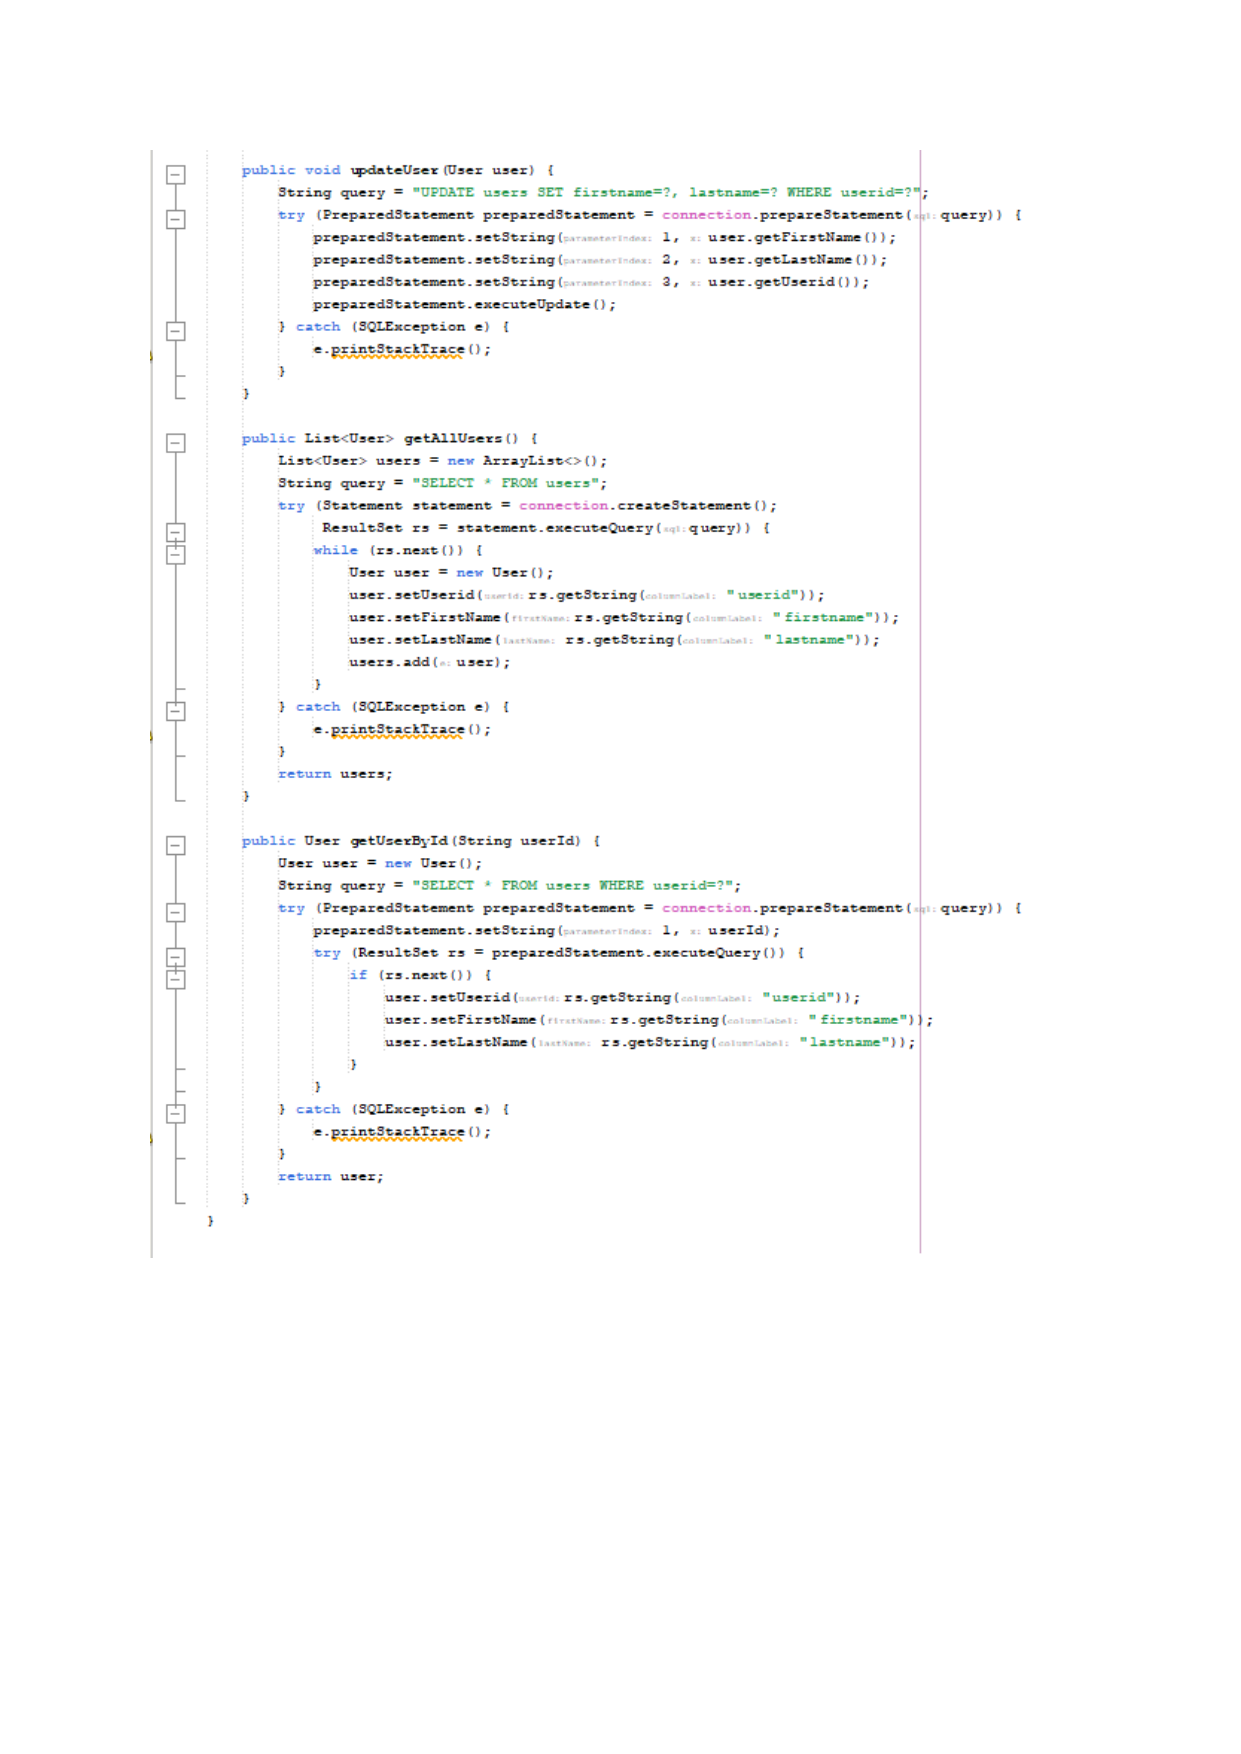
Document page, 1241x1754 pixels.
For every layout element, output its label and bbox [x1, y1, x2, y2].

picture [150, 150, 1115, 1258]
